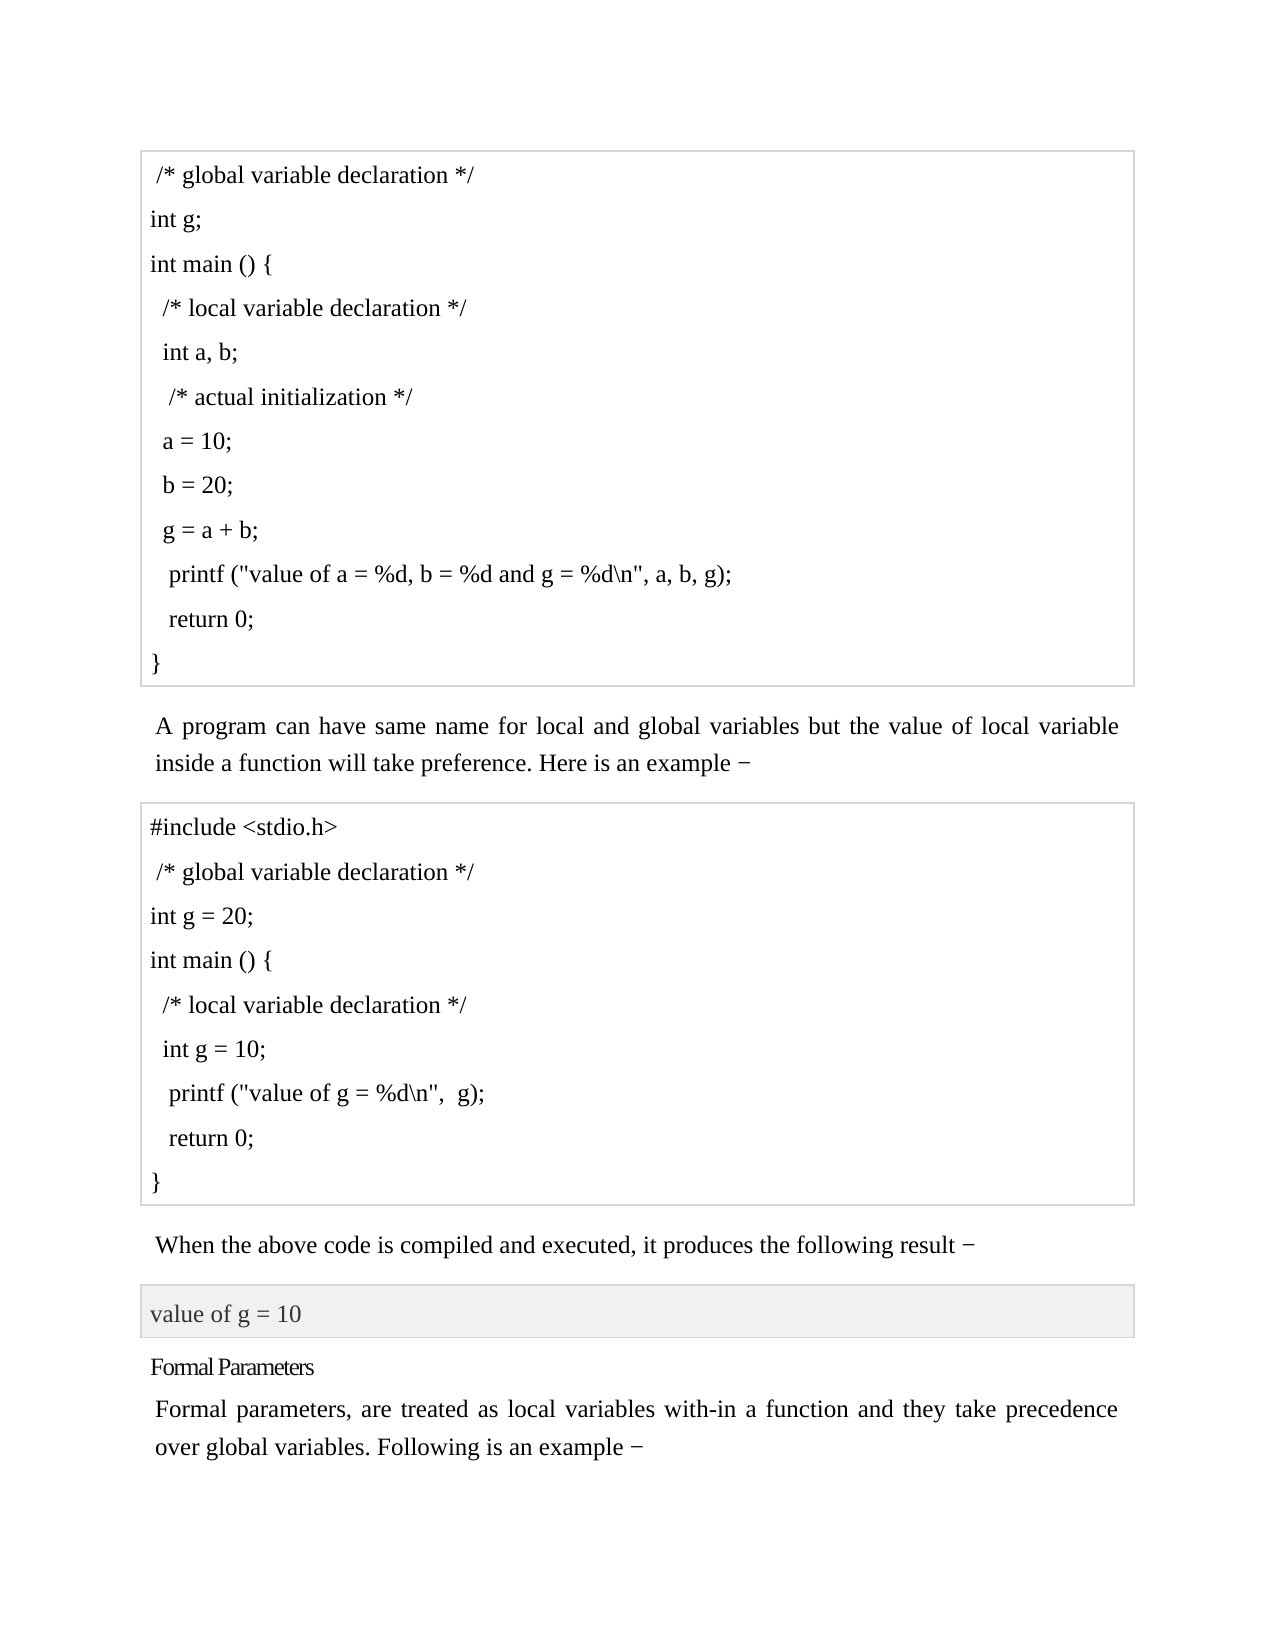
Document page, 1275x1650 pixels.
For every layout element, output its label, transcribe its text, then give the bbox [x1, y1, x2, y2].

text g = a + b; [142, 505, 1133, 544]
text /* local variable declaration */ [142, 980, 1133, 1018]
text b = 20; [142, 461, 1133, 499]
text } [142, 1157, 1133, 1204]
text int g; [142, 194, 1133, 233]
text /* global variable declaration */ [142, 847, 1133, 885]
text printf ("value of a = %d, b = %d and g = %d\n", a, b, g); [142, 549, 1133, 588]
text int main () { [142, 239, 1133, 277]
text return 0; [142, 594, 1133, 632]
text int g = 20; [142, 891, 1133, 930]
text A program can have same name for local and global variables but the value of local variable inside a function will take preference. Here is an example − [155, 702, 1120, 777]
text /* global variable declaration */ [142, 152, 1133, 189]
text a = 10; [142, 416, 1133, 455]
text int a, b; [142, 327, 1133, 366]
text Formal parameters, are treated as local variables with-in a function and they take precedence over global variables. Following is an example − [155, 1386, 1120, 1461]
text Formal Parameters [150, 1343, 1120, 1381]
text int g = 10; [142, 1024, 1133, 1063]
text When the above code is compiled and executed, it produces the following result − [155, 1221, 1120, 1259]
text int main () { [142, 935, 1133, 974]
text /* actual initialization */ [142, 372, 1133, 411]
text return 0; [142, 1113, 1133, 1152]
text /* local variable declaration */ [142, 283, 1133, 322]
text #include <stdio.h> [142, 804, 1133, 841]
text } [142, 638, 1133, 685]
text printf ("value of g = %d\n", g); [142, 1068, 1133, 1107]
text value of g = 10 [142, 1286, 1133, 1337]
